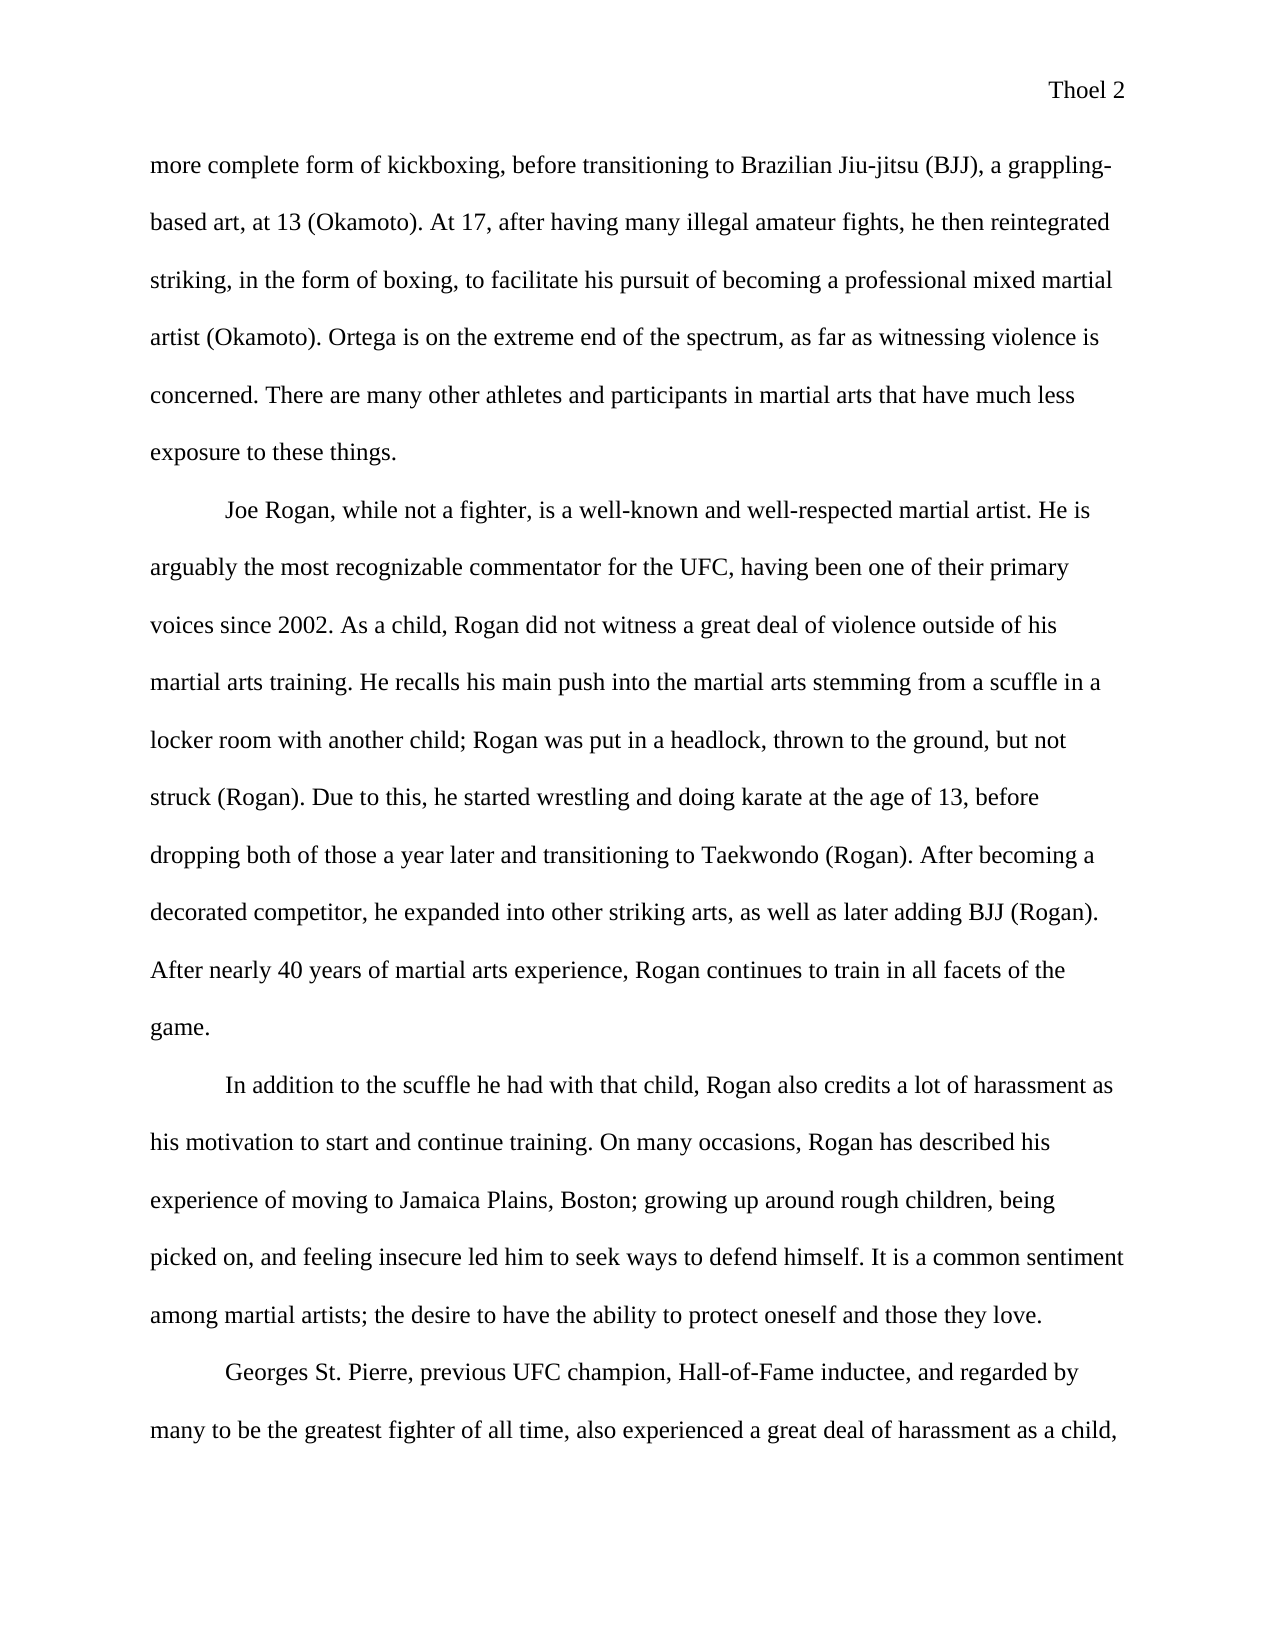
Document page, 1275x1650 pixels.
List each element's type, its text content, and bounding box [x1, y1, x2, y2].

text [150, 150, 1125, 466]
text In addition to the scuffle he had with that child, Rogan also credits a lot of harassment as his motivation to start and continue training. On many occasions, Rogan has described his experience of moving to Jamaica Plains, Boston; growing up around rough children, being picked on, and feeling insecure led him to seek ways to defend himself. It is a common sentiment among martial artists; the desire to have the ability to protect oneself and those they love. [150, 1070, 1125, 1329]
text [150, 1357, 1125, 1444]
text Joe Rogan, while not a fighter, is a well-known and well-respected martial artist. He is arguably the most recognizable commentator for the UFC, having been one of their primary voices since 2002. As a child, Rogan did not witness a great deal of violence outside of his martial arts training. He recalls his main push into the martial arts stemming from a scuffle in a locker room with another child; Rogan was put in a headlock, thrown to the ground, but not struck (Rogan). Due to this, he started wrestling and doing karate at the age of 13, before dropping both of those a year later and transitioning to Taekwondo (Rogan). After becoming a decorated competitor, he expanded into other striking arts, as well as later adding BJJ (Rogan). After nearly 40 years of martial arts experience, Rogan continues to train in all facets of the game. [150, 495, 1125, 1041]
